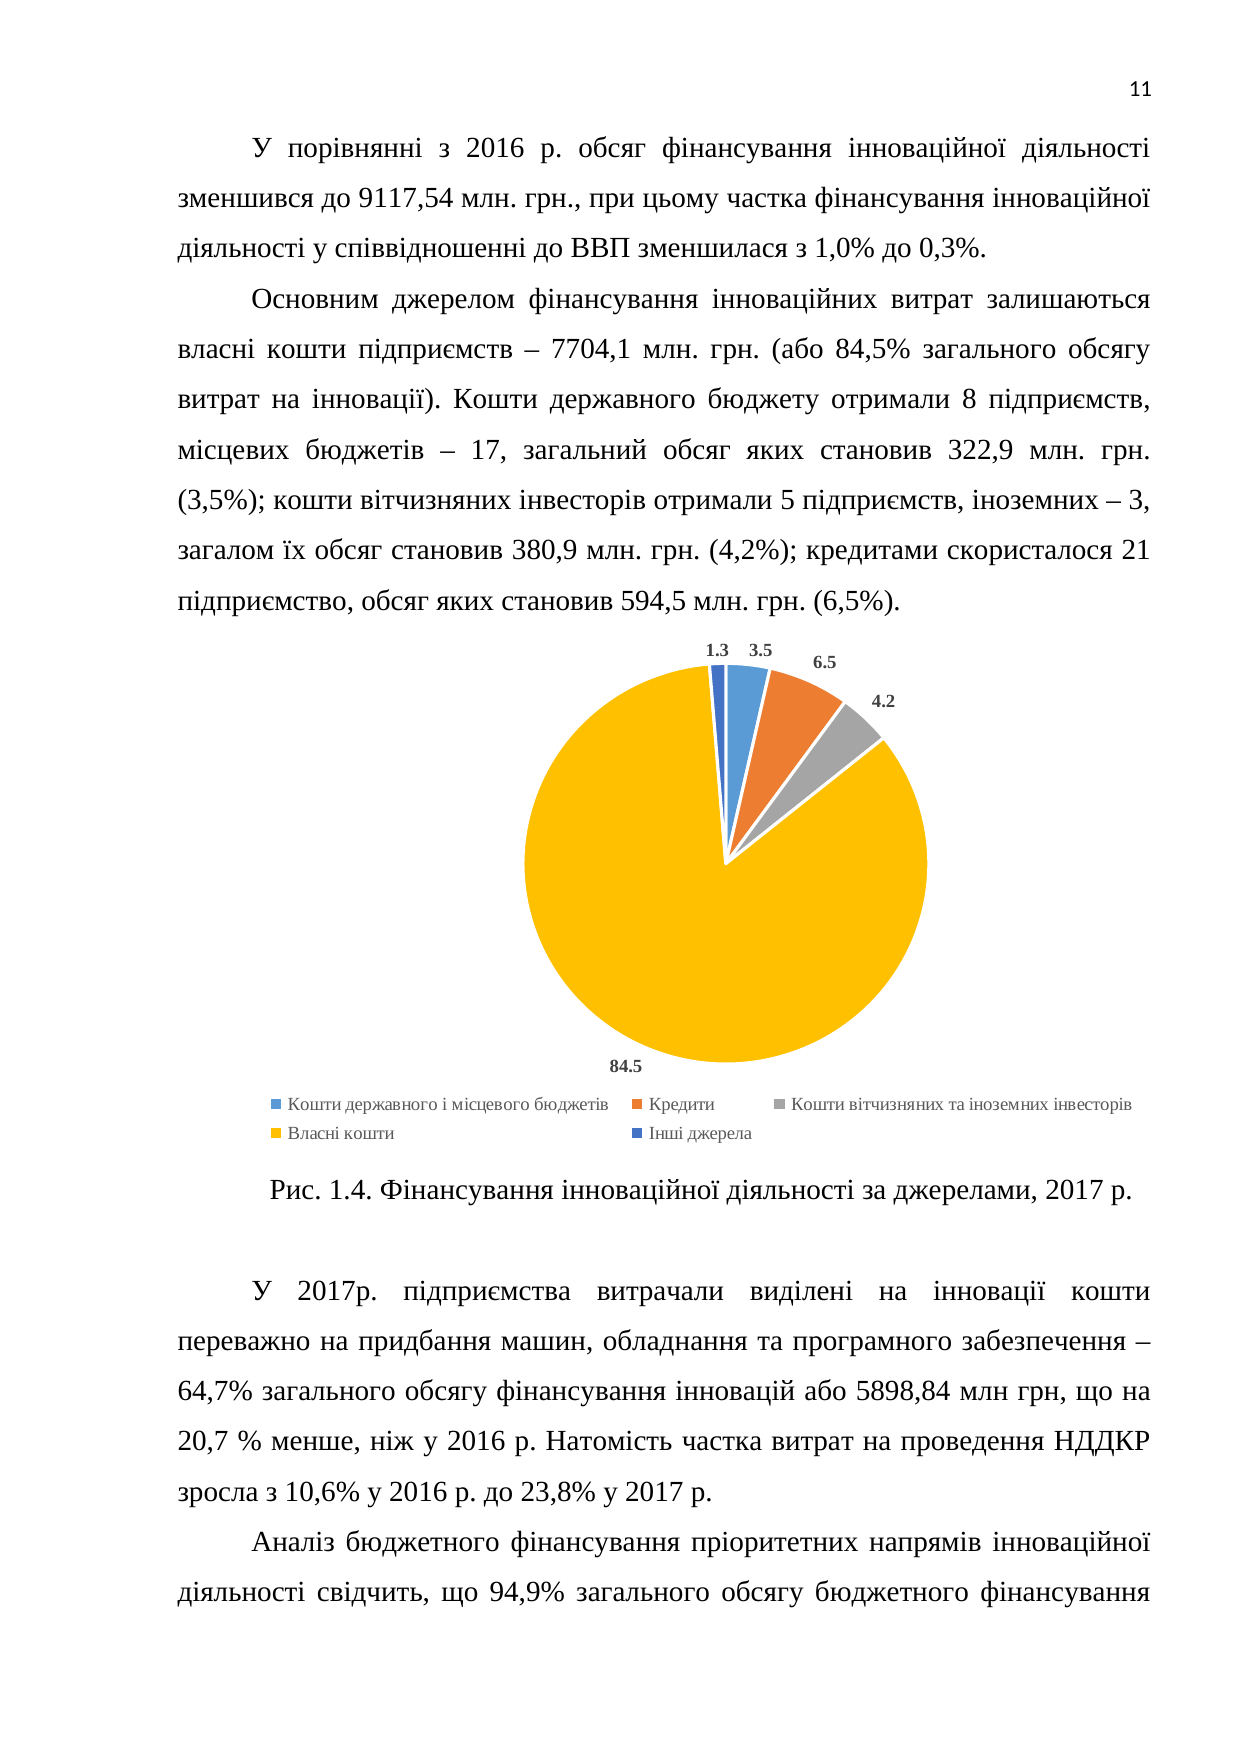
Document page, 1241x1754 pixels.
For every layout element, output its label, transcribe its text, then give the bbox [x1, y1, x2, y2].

text У порівнянні з 2016 р. обсяг фінансування інноваційної діяльності зменшився до 9117,54 млн. грн., при цьому частка фінансування інноваційної діяльності у співвідношенні до ВВП зменшилася з 1,0% до 0,3%. [177, 130, 1152, 264]
text Рис. 1.4. Фінансування інноваційної діяльності за джерелами, 2017 р. [177, 1172, 1152, 1206]
text Основним джерелом фінансування інноваційних витрат залишаються власні кошти підприємств – 7704,1 млн. грн. (або 84,5% загального обсягу витрат на інновації). Кошти державного бюджету отримали 8 підприємств, місцевих бюджетів – 17, загальний обсяг яких становив 322,9 млн. грн. (3,5%); кошти вітчизняних інвесторів отримали 5 підприємств, іноземних – 3, загалом їх обсяг становив 380,9 млн. грн. (4,2%); кредитами скористалося 21 підприємство, обсяг яких становив 594,5 млн. грн. (6,5%). [177, 281, 1152, 616]
text У 2017р. підприємства витрачали виділені на інновації кошти переважно на придбання машин, обладнання та програмного забезпечення – 64,7% загального обсягу фінансування інновацій або 5898,84 млн грн, що на 20,7 % менше, ніж у 2016 р. Натомість частка витрат на проведення НДДКР зросла з 10,6% у 2016 р. до 23,8% у 2017 р. [177, 1273, 1152, 1507]
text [177, 1524, 1152, 1608]
